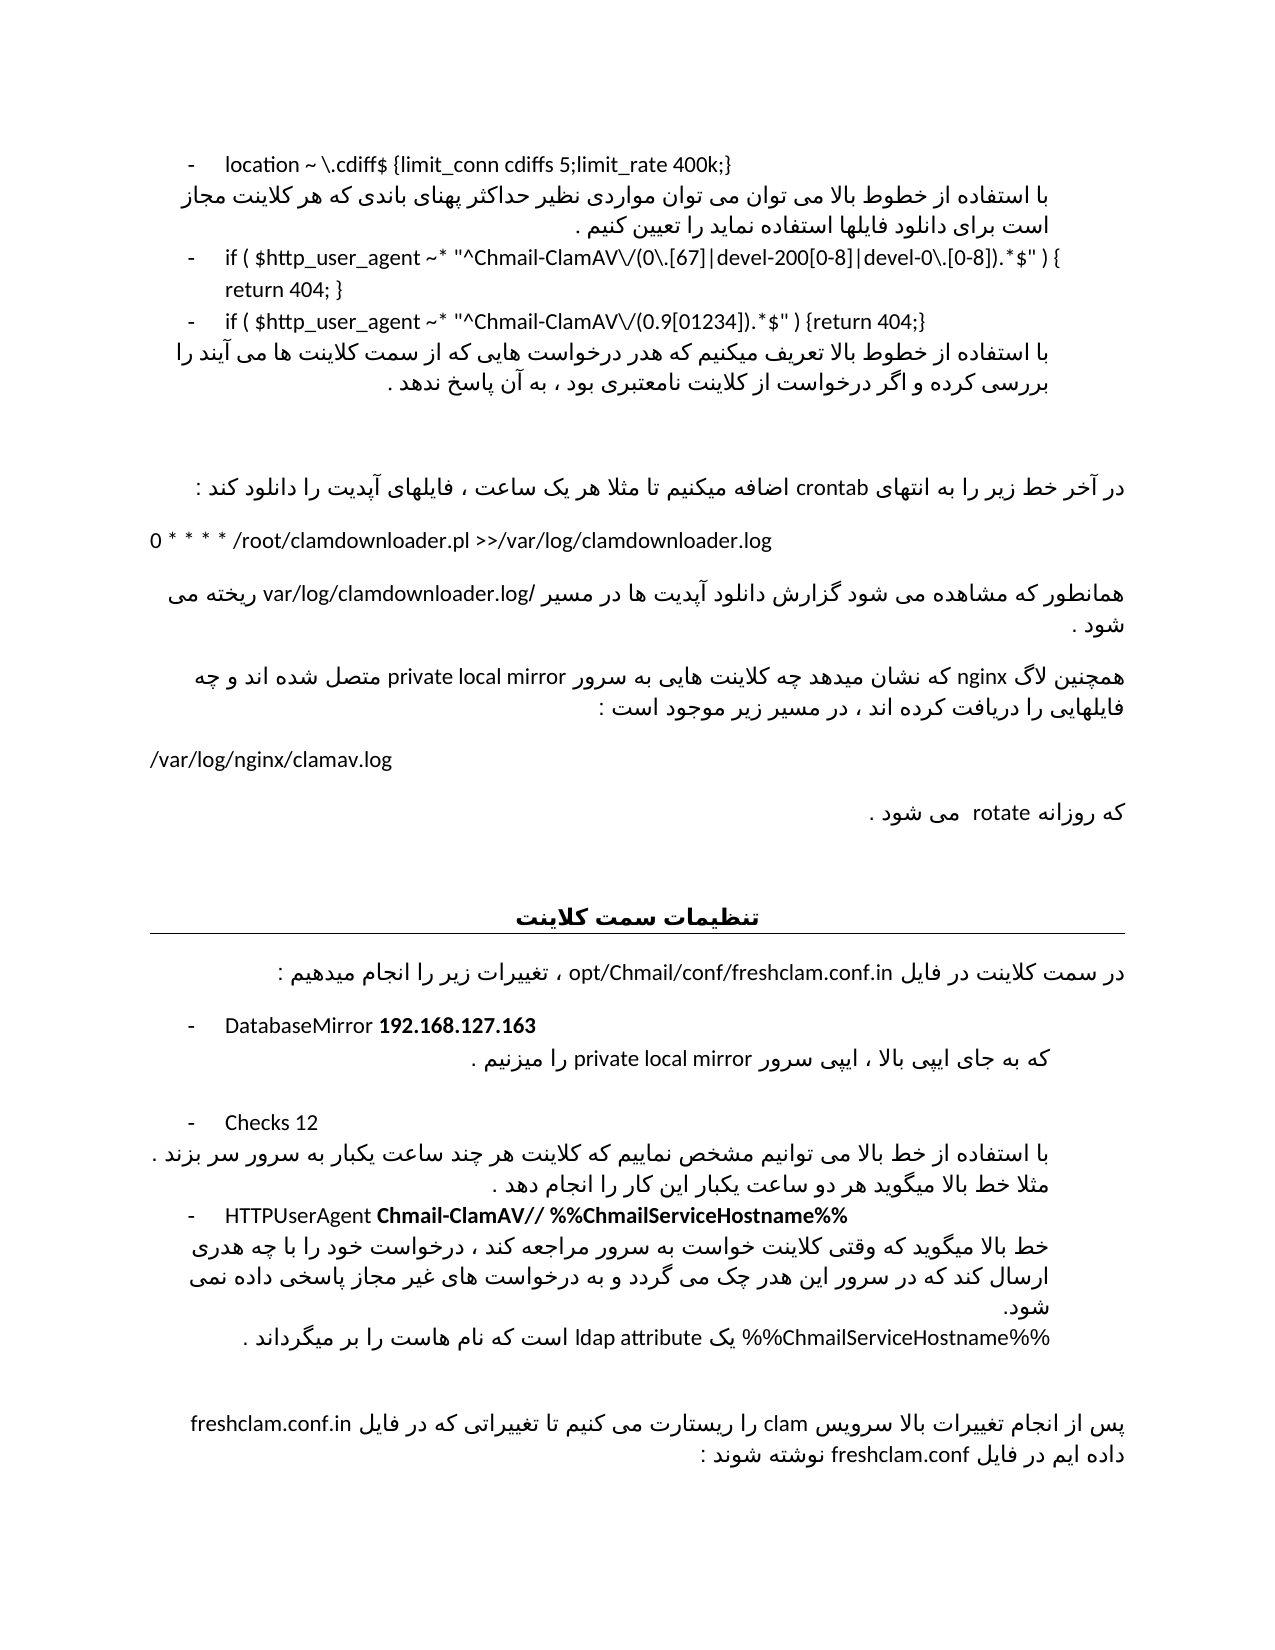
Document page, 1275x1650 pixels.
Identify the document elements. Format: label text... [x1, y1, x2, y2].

list با استفاده از خطوط بالا تعریف میکنیم که هدر درخواست هایی که از سمت کلاینت ها می آیند را بررسی کرده و اگر درخواست از کلاینت نامعتبری بود ، به آن پاسخ ندهد . [150, 339, 1050, 396]
list location ~ \.cdiff$ {limit_conn cdiffs 5;limit_rate 400k;} [187, 150, 1125, 178]
list DatabaseMirror 192.168.127.163 [187, 1012, 1125, 1039]
text که روزانه rotate می شود . [150, 798, 1125, 826]
text در سمت کلاینت در فایل opt/Chmail/conf/freshclam.conf.in ، تغییرات زیر را انجام میدهیم : [150, 958, 1125, 987]
list %%ChmailServiceHostname%% یک ldap attribute است که نام هاست را بر میگرداند . [150, 1323, 1050, 1352]
list خط بالا میگوید که وقتی کلاینت خواست به سرور مراجعه کند ، درخواست خود را با چه هدری ارسال کند که در سرور این هدر چک می گردد و به درخواست های غیر مجاز پاسخی داده نمی شود. [150, 1233, 1050, 1320]
list با استفاده از خط بالا می توانیم مشخص نماییم که کلاینت هر چند ساعت یکبار به سرور سر بزند . مثلا خط بالا میگوید هر دو ساعت یکبار این کار را انجام دهد . [150, 1140, 1050, 1197]
list که به جای ایپی بالا ، ایپی سرور private local mirror را میزنیم . [150, 1044, 1050, 1072]
text در آخر خط زیر را به انتهای crontab اضافه میکنیم تا مثلا هر یک ساعت ، فایلهای آپدیت را دانلود کند : [150, 473, 1125, 501]
list HTTPUserAgent Chmail-ClamAV// %%ChmailServiceHostname%% [187, 1201, 1125, 1229]
list if ( $http_user_agent ~* "^Chmail-ClamAV\/(0\.[67]|devel-200[0-8]|devel-0\.[0-8]).*$" ) { return 404; } [187, 243, 1125, 303]
text تنظیمات سمت کلاینت [150, 904, 1125, 933]
list با استفاده از خطوط بالا می توان می توان مواردی نظیر حداکثر پهنای باندی که هر کلاینت مجاز است برای دانلود فایلها استفاده نماید را تعیین کنیم . [150, 182, 1050, 239]
list Checks 12 [187, 1108, 1125, 1136]
text /var/log/nginx/clamav.log [150, 745, 1125, 773]
list if ( $http_user_agent ~* "^Chmail-ClamAV\/(0.9[01234]).*$" ) {return 404;} [187, 307, 1125, 335]
text همچنین لاگ nginx که نشان میدهد چه کلاینت هایی به سرور private local mirror متصل شده اند و چه فایلهایی را دریافت کرده اند ، در مسیر زیر موجود است : [150, 662, 1125, 721]
text همانطور که مشاهده می شود گزارش دانلود آپدیت ها در مسیر /var/log/clamdownloader.log ریخته می شود . [150, 579, 1125, 638]
text پس از انجام تغییرات بالا سرویس clam را ریستارت می کنیم تا تغییراتی که در فایل freshclam.conf.in داده ایم در فایل freshclam.conf نوشته شوند : [150, 1409, 1125, 1469]
text 0 * * * * /root/clamdownloader.pl >>/var/log/clamdownloader.log [150, 526, 1125, 554]
